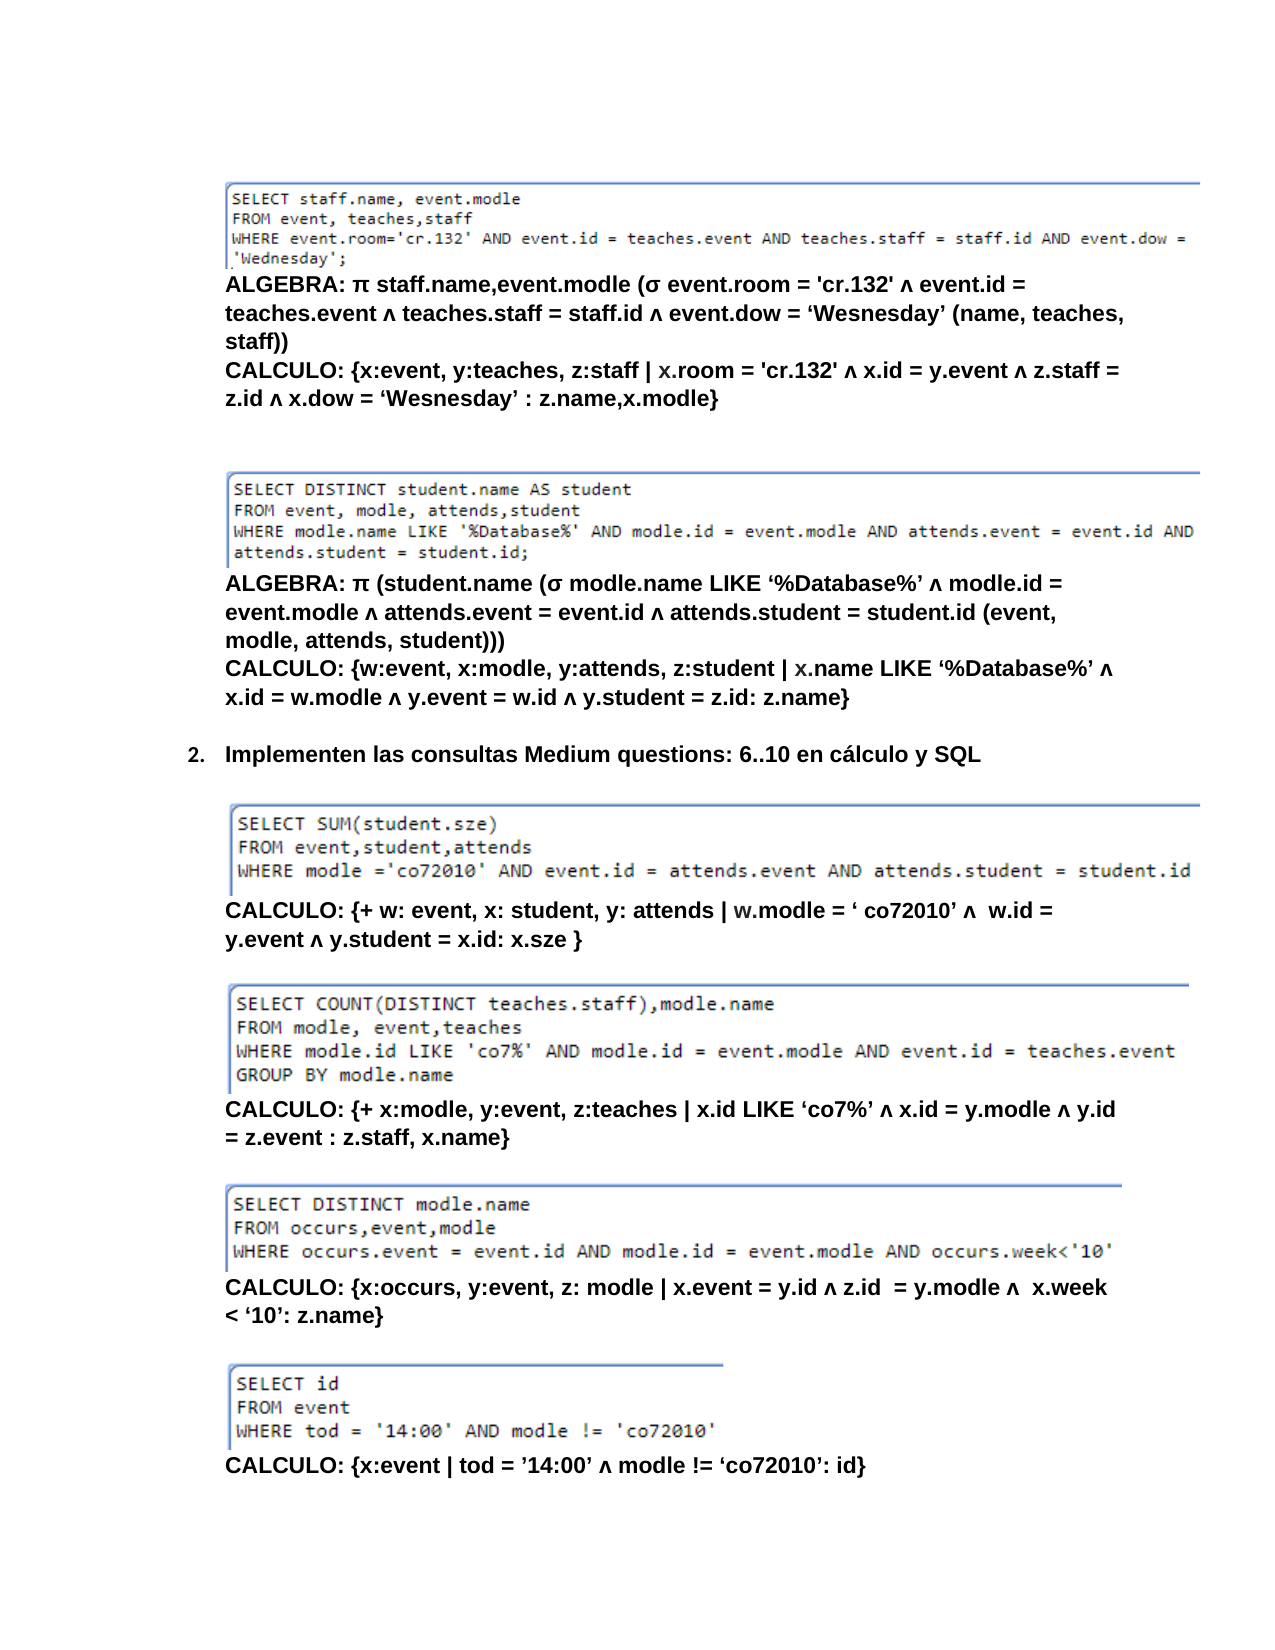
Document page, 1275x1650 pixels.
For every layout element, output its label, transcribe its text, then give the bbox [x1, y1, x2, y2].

picture [225, 1359, 724, 1450]
list CALCULO: {+ x:modle, y:event, z:teaches | x.id LIKE ‘co7%’ ᴧ x.id = y.modle ᴧ y.id = z.event : z.staff, x.name} [225, 1096, 1125, 1151]
picture [225, 470, 1200, 568]
picture [225, 799, 1200, 896]
list ALGEBRA: π (student.name (σ modle.name LIKE ‘%Database%’ ᴧ modle.id = event.modle ᴧ attends.event = event.id ᴧ attends.student = student.id (event, modle, attends, student))) [225, 570, 1125, 653]
list CALCULO: {x:event, y:teaches, z:staff | x.room = 'cr.132' ᴧ x.id = y.event ᴧ z.staff = z.id ᴧ x.dow = ‘Wesnesday’ : z.name,x.modle} [225, 357, 1125, 411]
list CALCULO: {x:occurs, y:event, z: modle | x.event = y.id ᴧ z.id = y.modle ᴧ x.week < ‘10’: z.name} [225, 1274, 1125, 1329]
picture [225, 1181, 1122, 1272]
picture [225, 178, 1200, 269]
picture [225, 982, 1189, 1094]
list CALCULO: {x:event | tod = ’14:00’ ᴧ modle != ‘co72010’: id} [225, 1452, 1125, 1478]
list Implementen las consultas Medium questions: 6..10 en cálculo y SQL [187, 741, 1125, 769]
list CALCULO: {+ w: event, x: student, y: attends | w.modle = ‘ co72010’ ᴧ w.id = y.event ᴧ y.student = x.id: x.sze } [225, 897, 1125, 952]
list ALGEBRA: π staff.name,event.modle (σ event.room = 'cr.132' ᴧ event.id = teaches.event ᴧ teaches.staff = staff.id ᴧ event.dow = ‘Wesnesday’ (name, teaches, staff)) [225, 271, 1125, 354]
list CALCULO: {w:event, x:modle, y:attends, z:student | x.name LIKE ‘%Database%’ ᴧ x.id = w.modle ᴧ y.event = w.id ᴧ y.student = z.id: z.name} [225, 655, 1125, 710]
